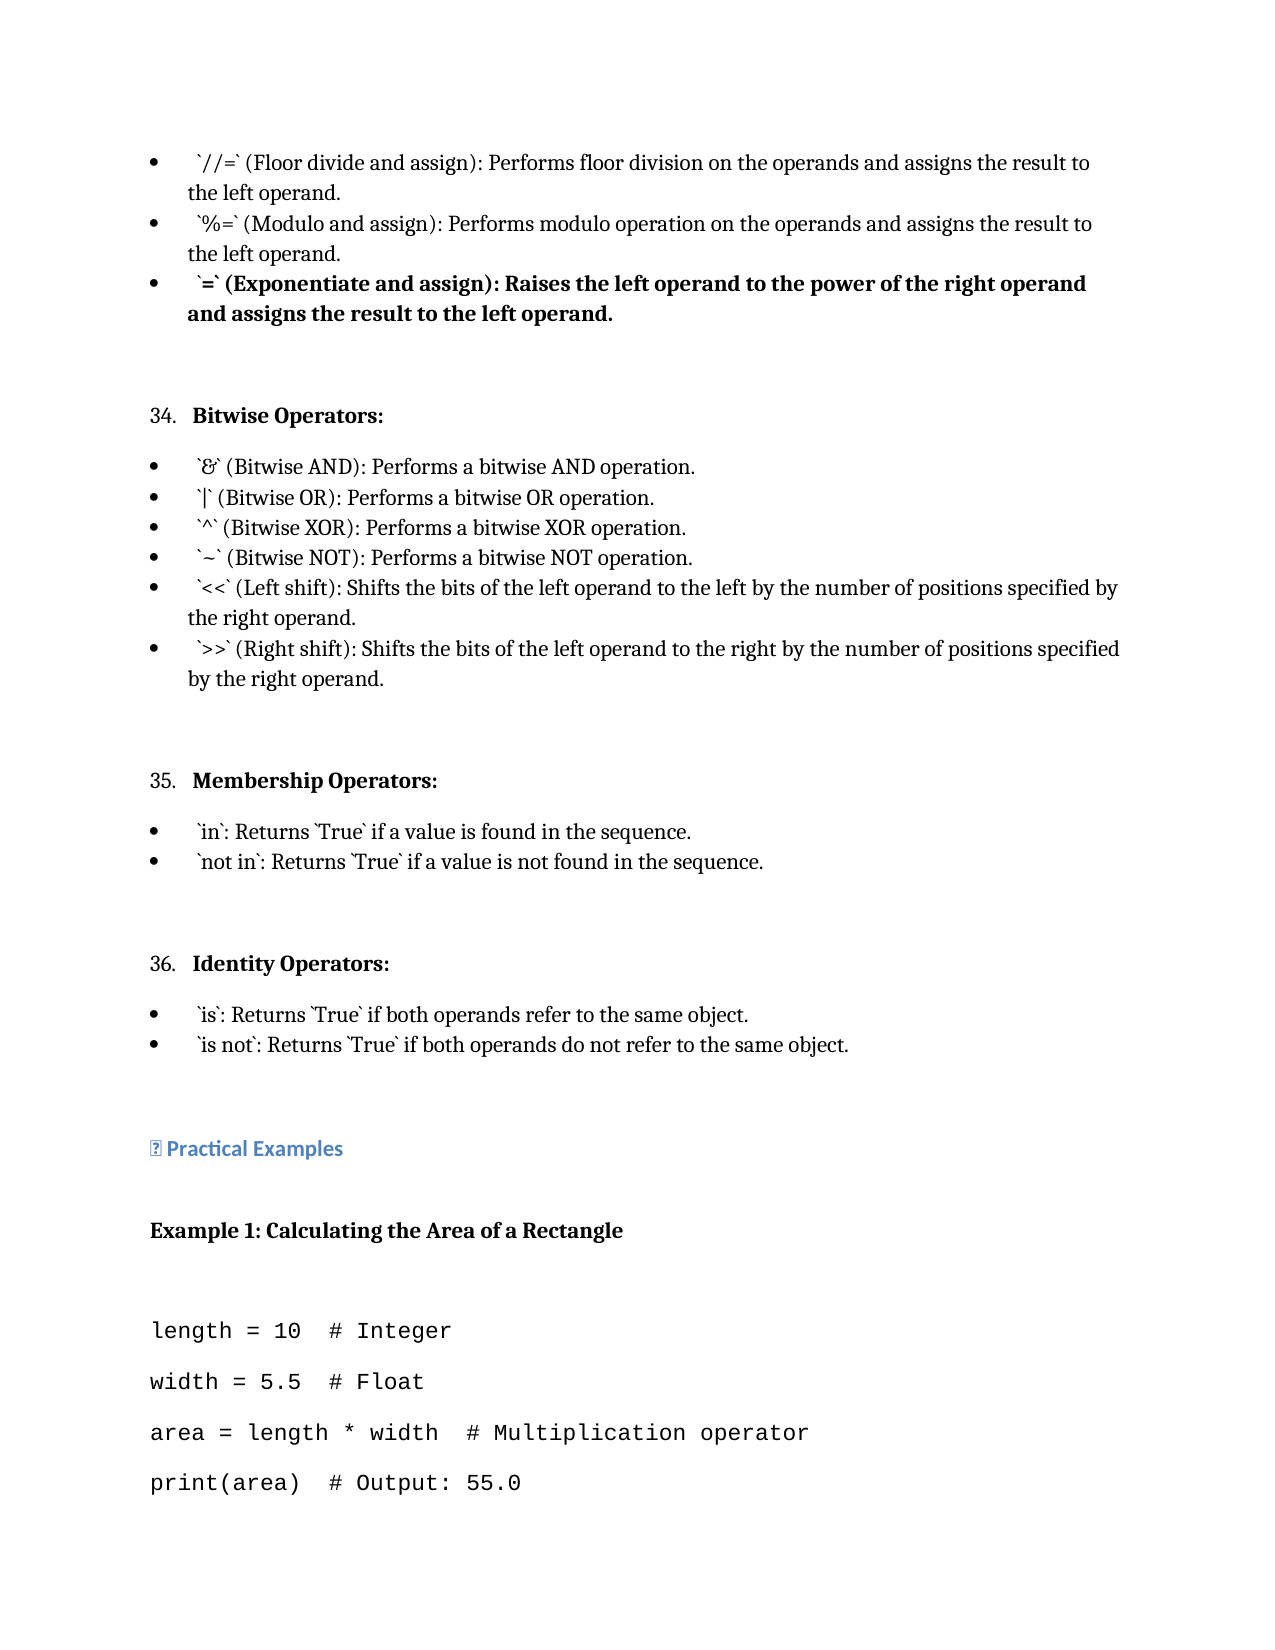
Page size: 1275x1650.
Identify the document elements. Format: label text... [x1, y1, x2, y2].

text Example 1: Calculating the Area of a Rectangle [150, 1218, 1125, 1244]
list Identity Operators: [150, 951, 1125, 977]
list `in`: Returns `True` if a value is found in the sequence. [150, 819, 1125, 845]
list `%=` (Modulo and assign): Performs modulo operation on the operands and assigns the result to the left operand. [150, 210, 1125, 267]
list `&` (Bitwise AND): Performs a bitwise AND operation. [150, 454, 1125, 481]
subtitle 🌟 Practical Examples [150, 1134, 1125, 1162]
list `//=` (Floor divide and assign): Performs floor division on the operands and assigns the result to the left operand. [150, 150, 1125, 207]
text area = length * width # Multiplication operator [150, 1421, 1125, 1447]
list `is`: Returns `True` if both operands refer to the same object. [150, 1002, 1125, 1028]
text length = 10 # Integer [150, 1320, 1125, 1346]
list Bitwise Operators: [150, 403, 1125, 429]
list `not in`: Returns `True` if a value is not found in the sequence. [150, 849, 1125, 875]
list `>>` (Right shift): Shifts the bits of the left operand to the right by the number of positions specified by the right operand. [150, 635, 1125, 692]
list `~` (Bitwise NOT): Performs a bitwise NOT operation. [150, 545, 1125, 571]
list Membership Operators: [150, 768, 1125, 794]
list `<<` (Left shift): Shifts the bits of the left operand to the left by the number of positions specified by the right operand. [150, 575, 1125, 632]
list `is not`: Returns `True` if both operands do not refer to the same object. [150, 1032, 1125, 1059]
text width = 5.5 # Float [150, 1370, 1125, 1396]
list `|` (Bitwise OR): Performs a bitwise OR operation. [150, 484, 1125, 511]
text print(area) # Output: 55.0 [150, 1472, 1125, 1497]
list `^` (Bitwise XOR): Performs a bitwise XOR operation. [150, 514, 1125, 541]
list `=` (Exponentiate and assign): Raises the left operand to the power of the right operand and assigns the result to the left operand. [150, 271, 1125, 327]
